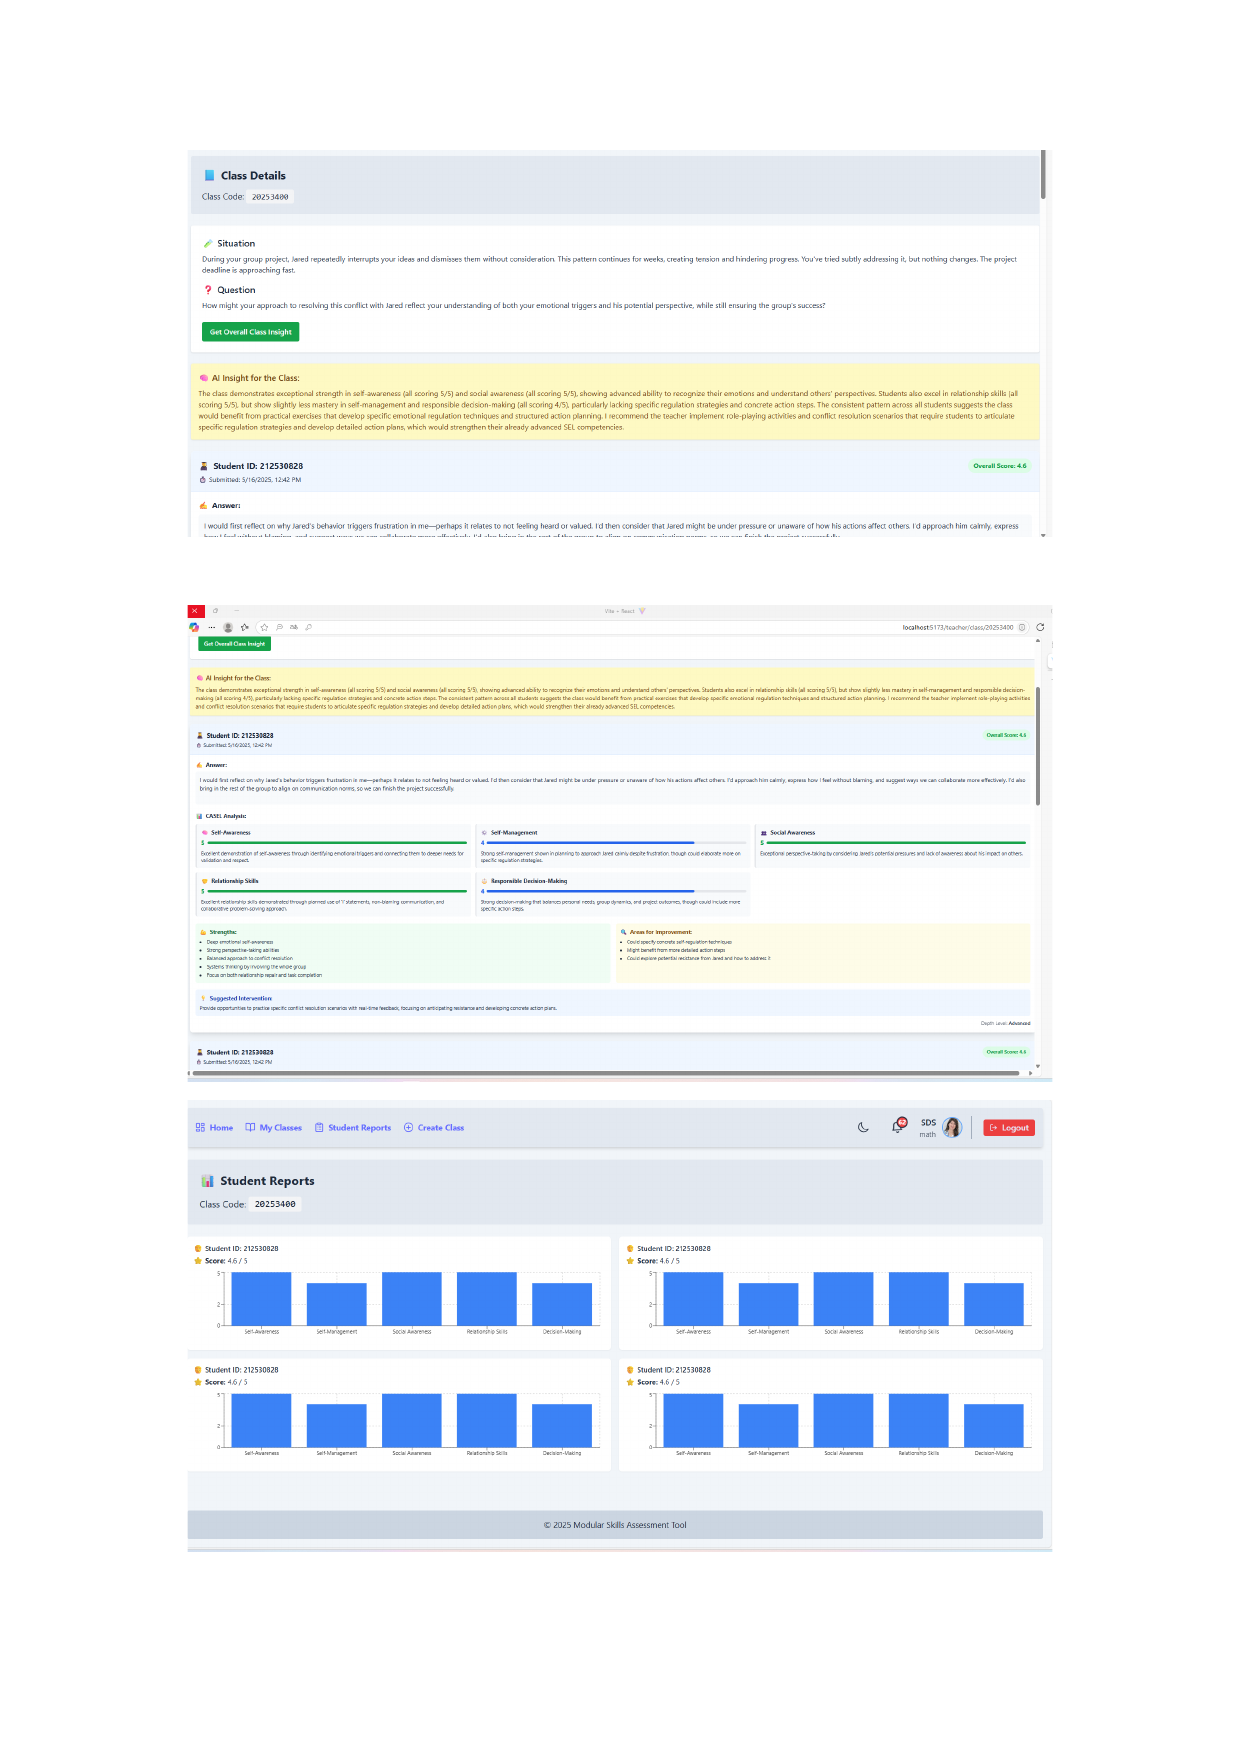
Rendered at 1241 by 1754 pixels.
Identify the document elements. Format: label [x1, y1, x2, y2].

picture [187, 1100, 1053, 1552]
picture [187, 605, 1053, 1082]
picture [187, 150, 1053, 537]
